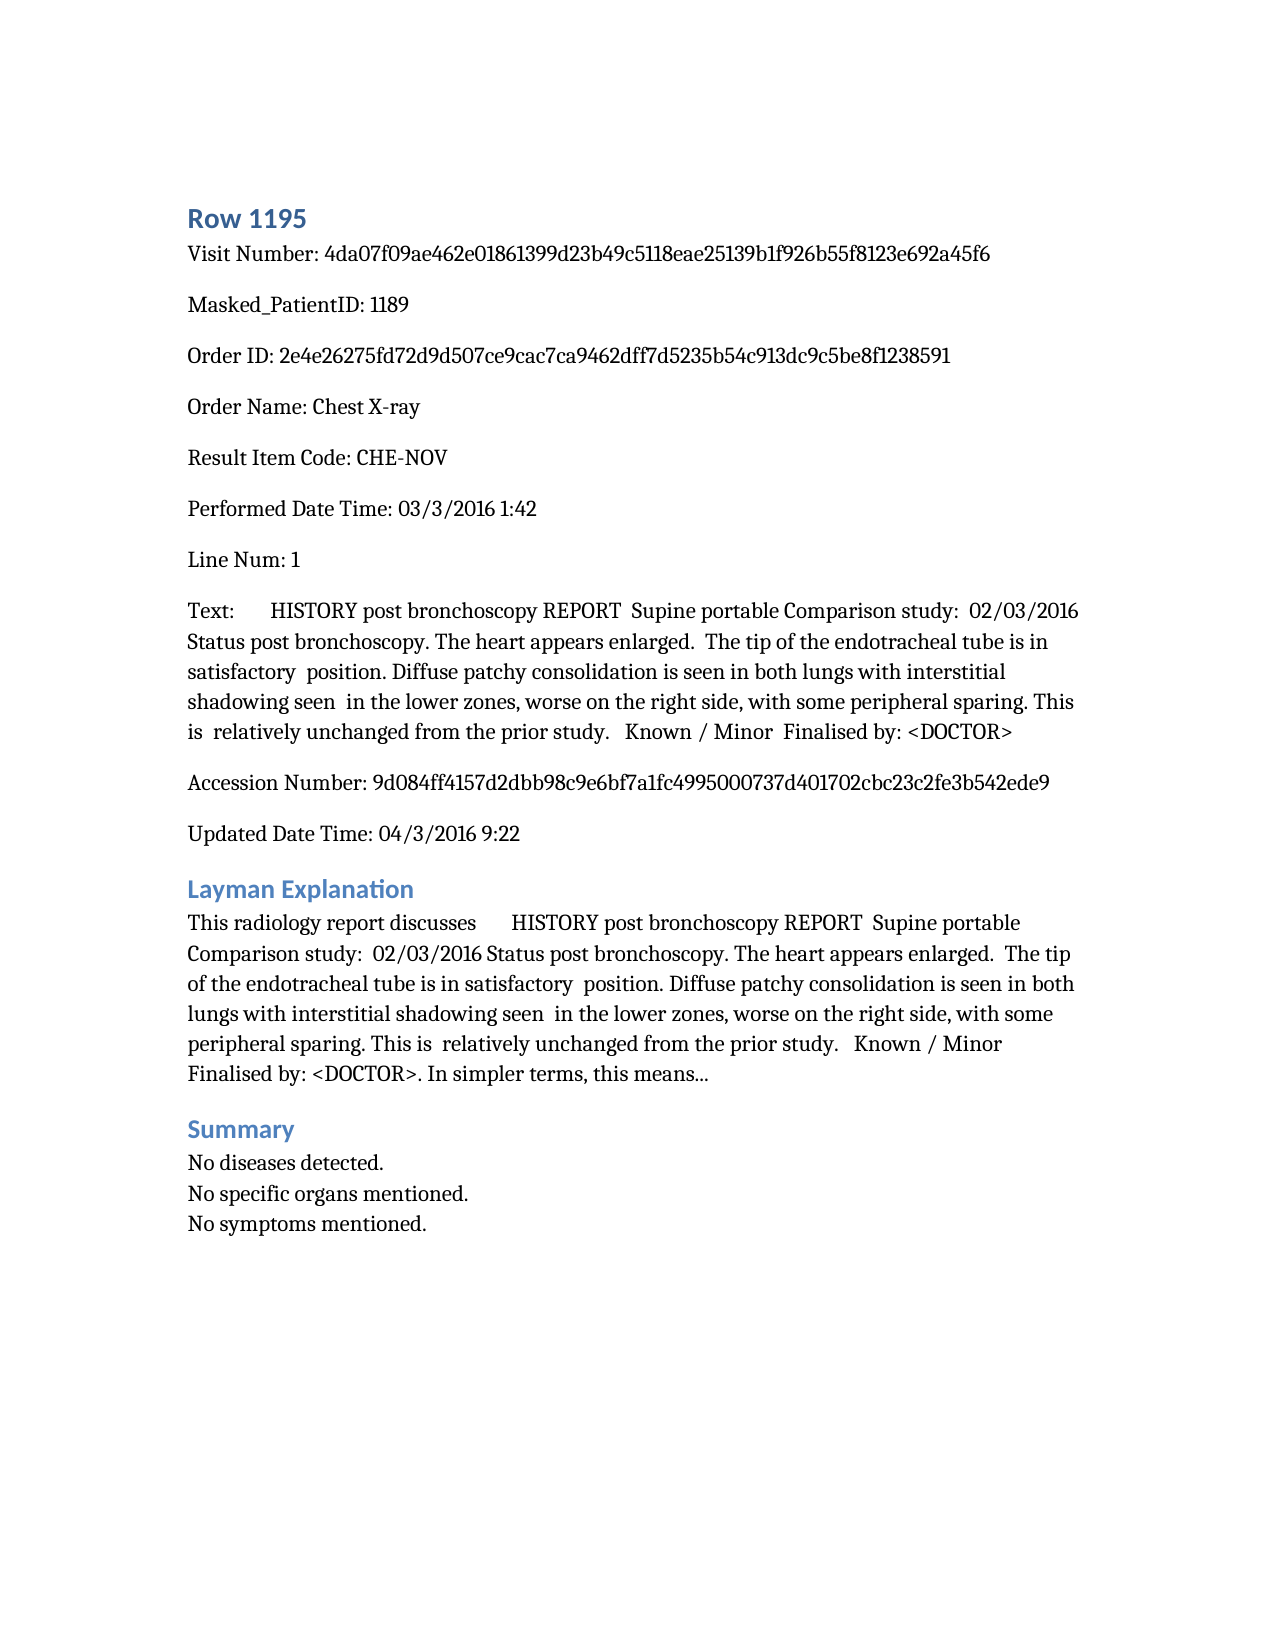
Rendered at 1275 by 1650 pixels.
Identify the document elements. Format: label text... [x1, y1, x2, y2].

text Text: HISTORY post bronchoscopy REPORT Supine portable Comparison study: 02/03/2016 Status post bronchoscopy. The heart appears enlarged. The tip of the endotracheal tube is in satisfactory position. Diffuse patchy consolidation is seen in both lungs with interstitial shadowing seen in the lower zones, worse on the right side, with some peripheral sparing. This is relatively unchanged from the prior study. Known / Minor Finalised by: <DOCTOR> [187, 598, 1087, 745]
text No diseases detected. No specific organs mentioned. No symptoms mentioned. [187, 1150, 1087, 1237]
text Performed Date Time: 03/3/2016 1:42 [187, 496, 1087, 522]
subtitle Layman Explanation [187, 872, 1087, 905]
subtitle Summary [187, 1112, 1087, 1145]
text Visit Number: 4da07f09ae462e01861399d23b49c5118eae25139b1f926b55f8123e692a45f6 [187, 241, 1087, 267]
text Masked_PatientID: 1189 [187, 292, 1087, 318]
text Line Num: 1 [187, 547, 1087, 573]
text Result Item Code: CHE-NOV [187, 445, 1087, 471]
text Accession Number: 9d084ff4157d2dbb98c9e6bf7a1fc4995000737d401702cbc23c2fe3b542ede9 [187, 770, 1087, 796]
text Order ID: 2e4e26275fd72d9d507ce9cac7ca9462dff7d5235b54c913dc9c5be8f1238591 [187, 343, 1087, 369]
text Order Name: Chest X-ray [187, 394, 1087, 420]
text This radiology report discusses HISTORY post bronchoscopy REPORT Supine portable Comparison study: 02/03/2016 Status post bronchoscopy. The heart appears enlarged. The tip of the endotracheal tube is in satisfactory position. Diffuse patchy consolidation is seen in both lungs with interstitial shadowing seen in the lower zones, worse on the right side, with some peripheral sparing. This is relatively unchanged from the prior study. Known / Minor Finalised by: <DOCTOR>. In simpler terms, this means... [187, 910, 1087, 1087]
text Updated Date Time: 04/3/2016 9:22 [187, 821, 1087, 847]
subtitle Row 1195 [187, 200, 1087, 236]
